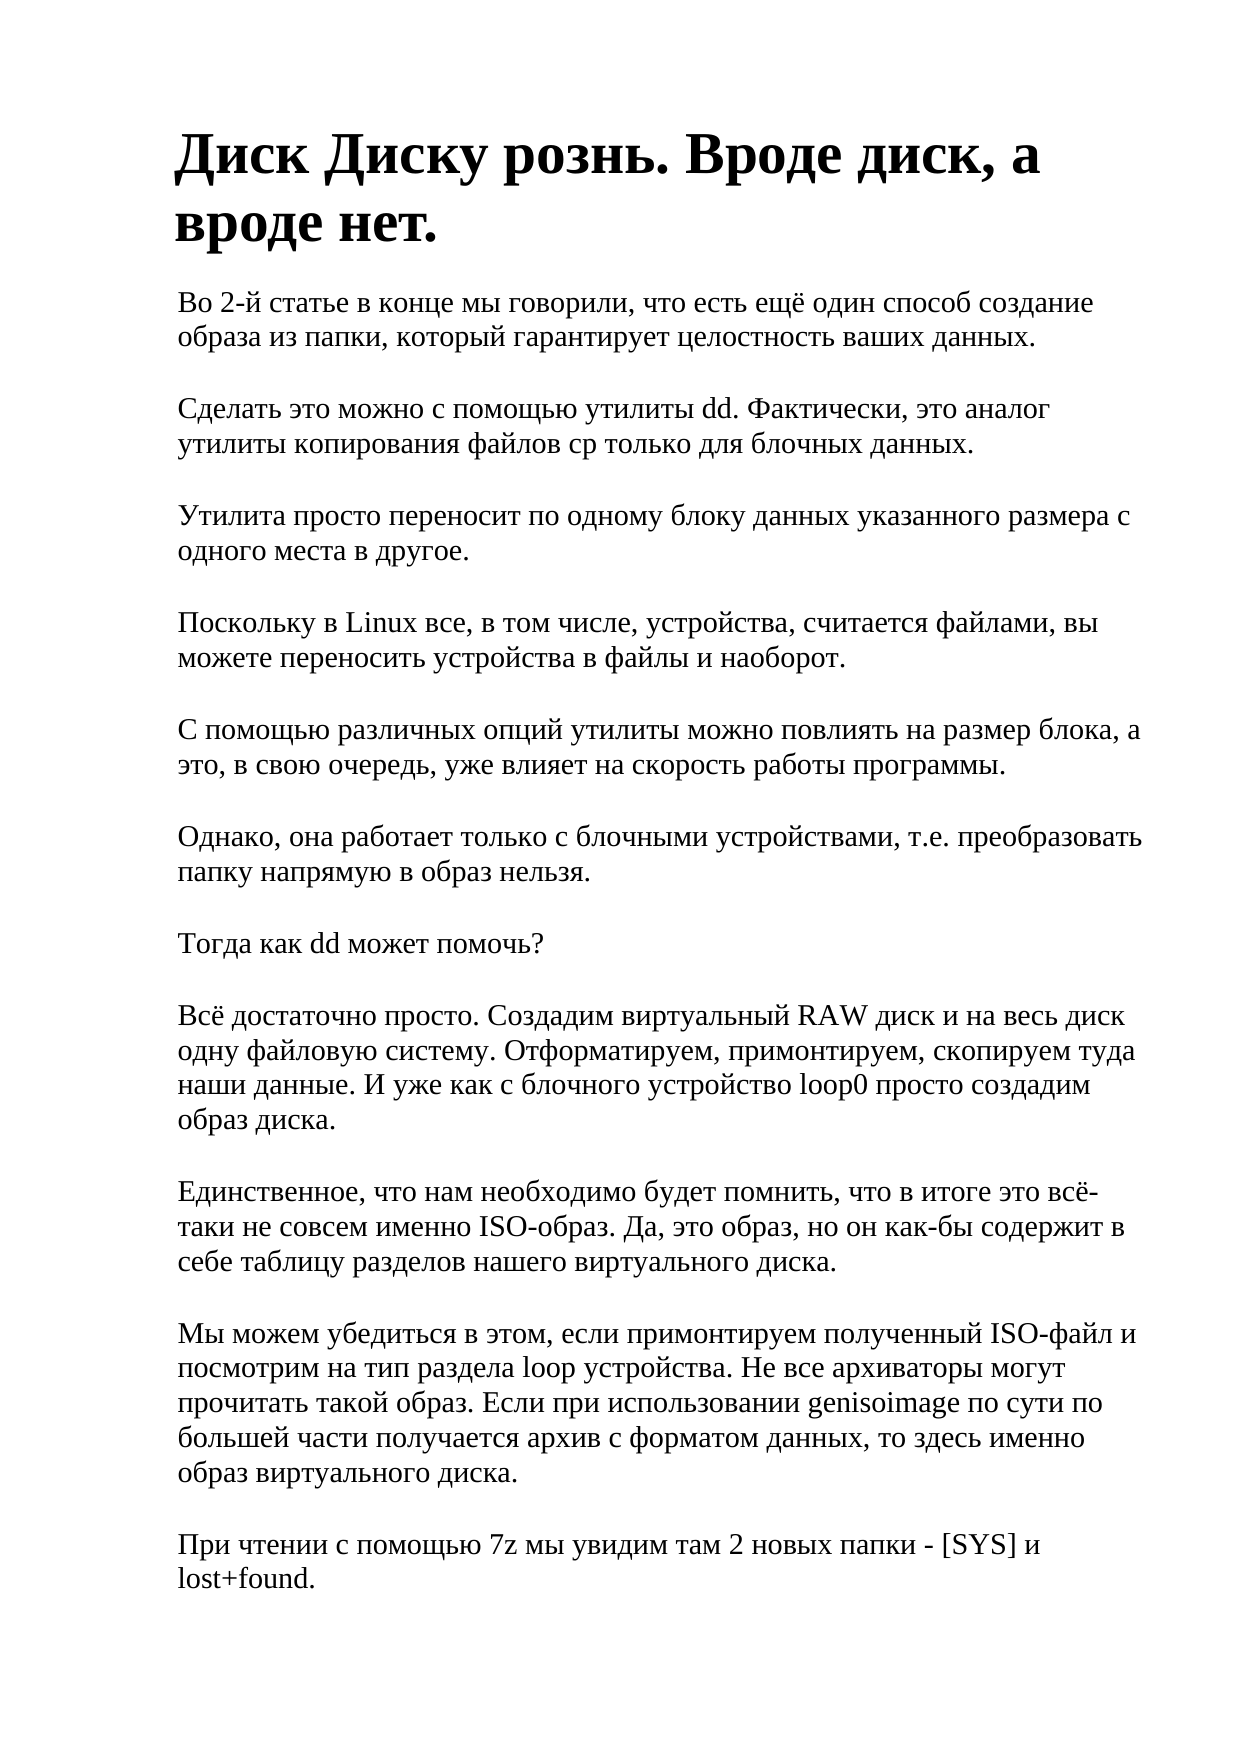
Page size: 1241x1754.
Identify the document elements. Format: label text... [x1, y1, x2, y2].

text Утилита просто переносит по одному блоку данных указанного размера с одного места в другое. [177, 497, 1152, 567]
text При чтении с помощью 7z мы увидим там 2 новых папки - [SYS] и lost+found. [177, 1526, 1152, 1595]
text Диск Диску рознь. Вроде диск, а вроде нет. [174, 118, 1152, 254]
text Сделать это можно с помощью утилиты dd. Фактически, это аналог утилиты копирования файлов cp только для блочных данных. [177, 391, 1152, 460]
text Единственное, что нам необходимо будет помнить, что в итоге это всё-таки не совсем именно ISO-образ. Да, это образ, но он как-бы содержит в себе таблицу разделов нашего виртуального диска. [177, 1173, 1152, 1277]
text Мы можем убедиться в этом, если примонтируем полученный ISO-файл и посмотрим на тип раздела loop устройства. Не все архиваторы могут прочитать такой образ. Если при использовании genisoimage по сути по большей части получается архив с форматом данных, то здесь именно образ виртуального диска. [177, 1315, 1152, 1488]
text Во 2-й статье в конце мы говорили, что есть ещё один способ создание образа из папки, который гарантирует целостность ваших данных. [177, 284, 1152, 353]
text Поскольку в Linux все, в том числе, устройства, считается файлами, вы можете переносить устройства в файлы и наоборот. [177, 604, 1152, 674]
text С помощью различных опций утилиты можно повлиять на размер блока, а это, в свою очередь, уже влияет на скорость работы программы. [177, 711, 1152, 781]
text Всё достаточно просто. Создадим виртуальный RAW диск и на весь диск одну файловую систему. Отформатируем, примонтируем, скопируем туда наши данные. И уже как с блочного устройство loop0 просто создадим образ диска. [177, 997, 1152, 1136]
text Однако, она работает только с блочными устройствами, т.е. преобразовать папку напрямую в образ нельзя. [177, 818, 1152, 887]
text Тогда как dd может помочь? [177, 925, 1152, 960]
